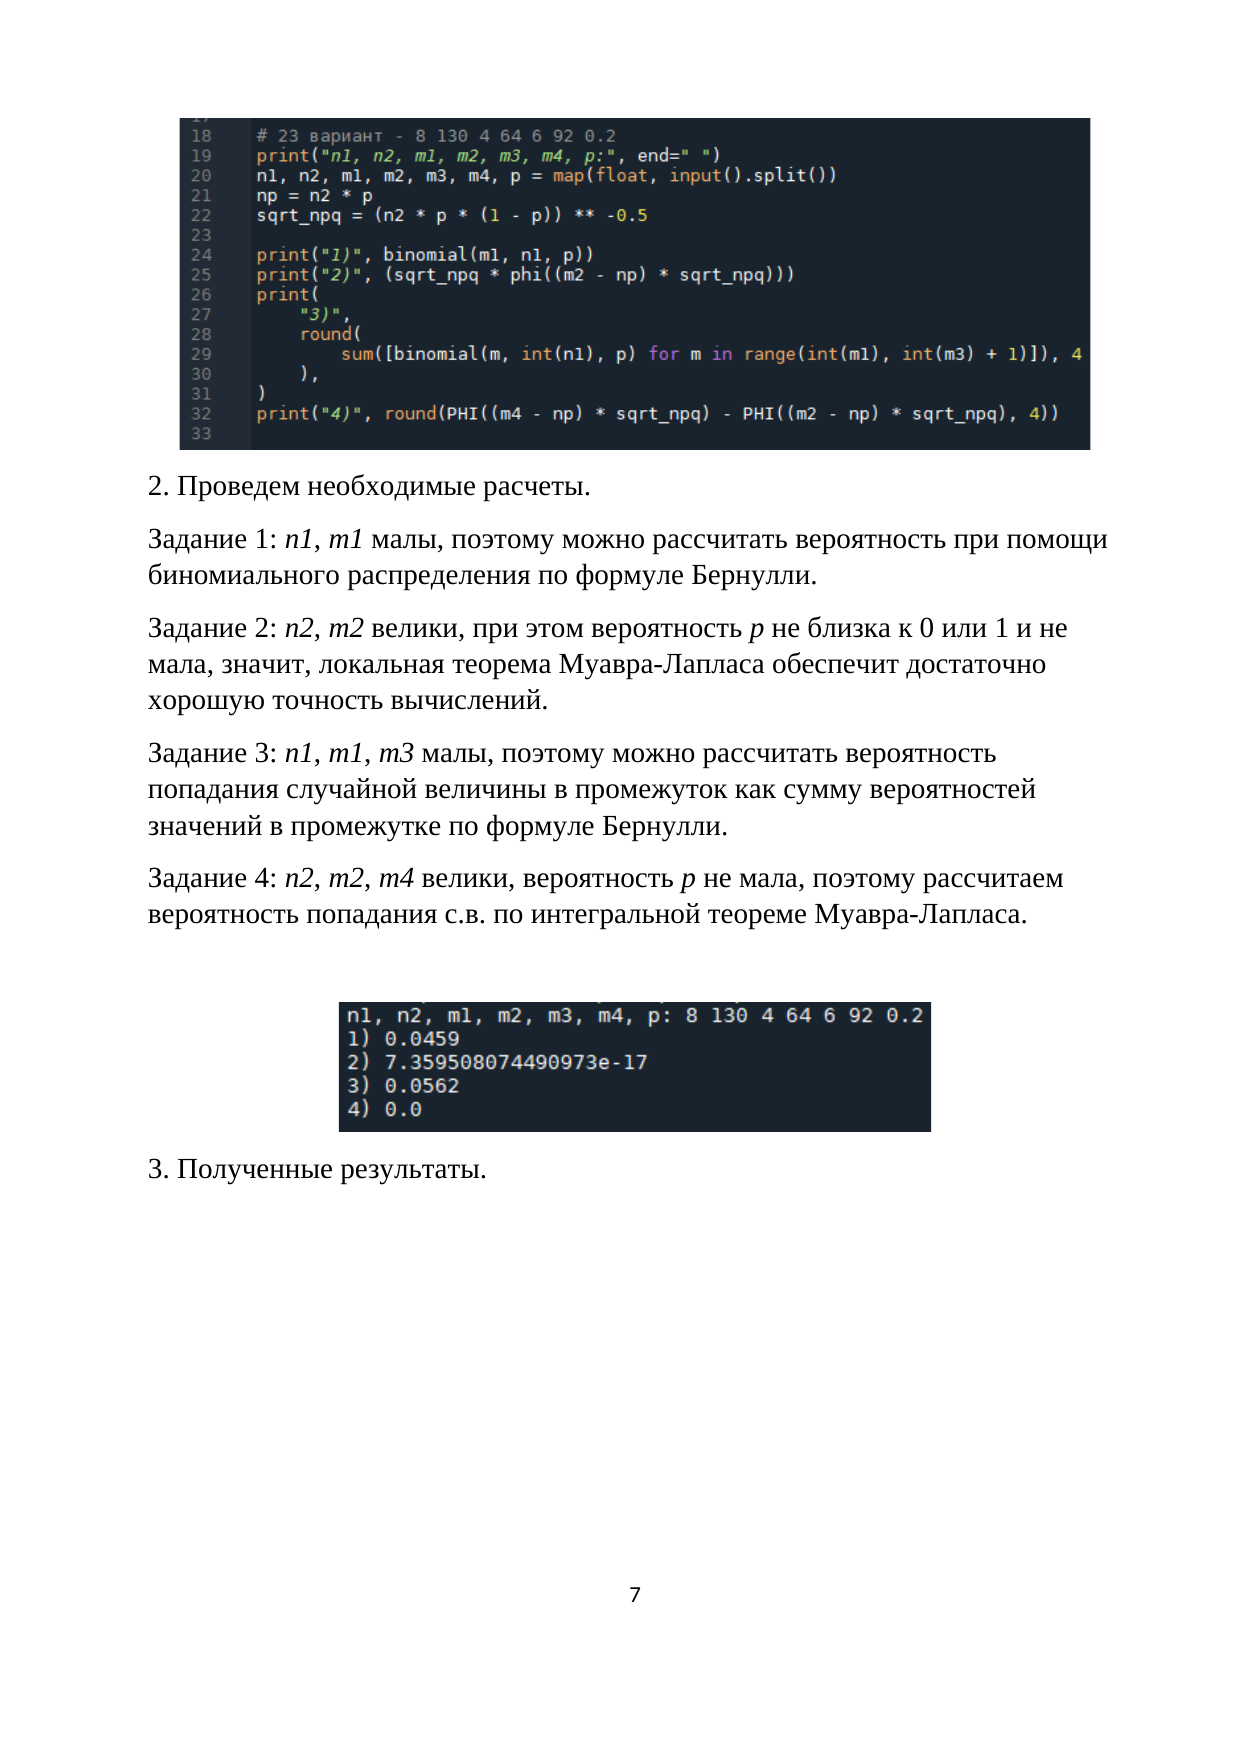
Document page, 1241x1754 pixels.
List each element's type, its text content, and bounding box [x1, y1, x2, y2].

text Задание 3: n1, m1, m3 малы, поэтому можно рассчитать вероятность попадания случайной величины в промежуток как сумму вероятностей значений в промежутке по формуле Бернулли. [148, 735, 1122, 841]
text Задание 1: n1, m1 малы, поэтому можно рассчитать вероятность при помощи биномиального распределения по формуле Бернулли. [148, 521, 1122, 591]
text Задание 2: n2, m2 велики, при этом вероятность p не близка к 0 или 1 и не мала, значит, локальная теорема Муавра-Лапласа обеспечит достаточно хорошую точность вычислений. [148, 610, 1122, 716]
text 3. Полученные результаты. [148, 1151, 1122, 1184]
text 2. Проведем необходимые расчеты. [148, 468, 1122, 502]
text Задание 4: n2, m2, m4 велики, вероятность p не мала, поэтому рассчитаем вероятность попадания с.в. по интегральной теореме Муавра-Лапласа. [148, 860, 1122, 930]
picture [338, 1002, 932, 1132]
picture [179, 118, 1091, 450]
